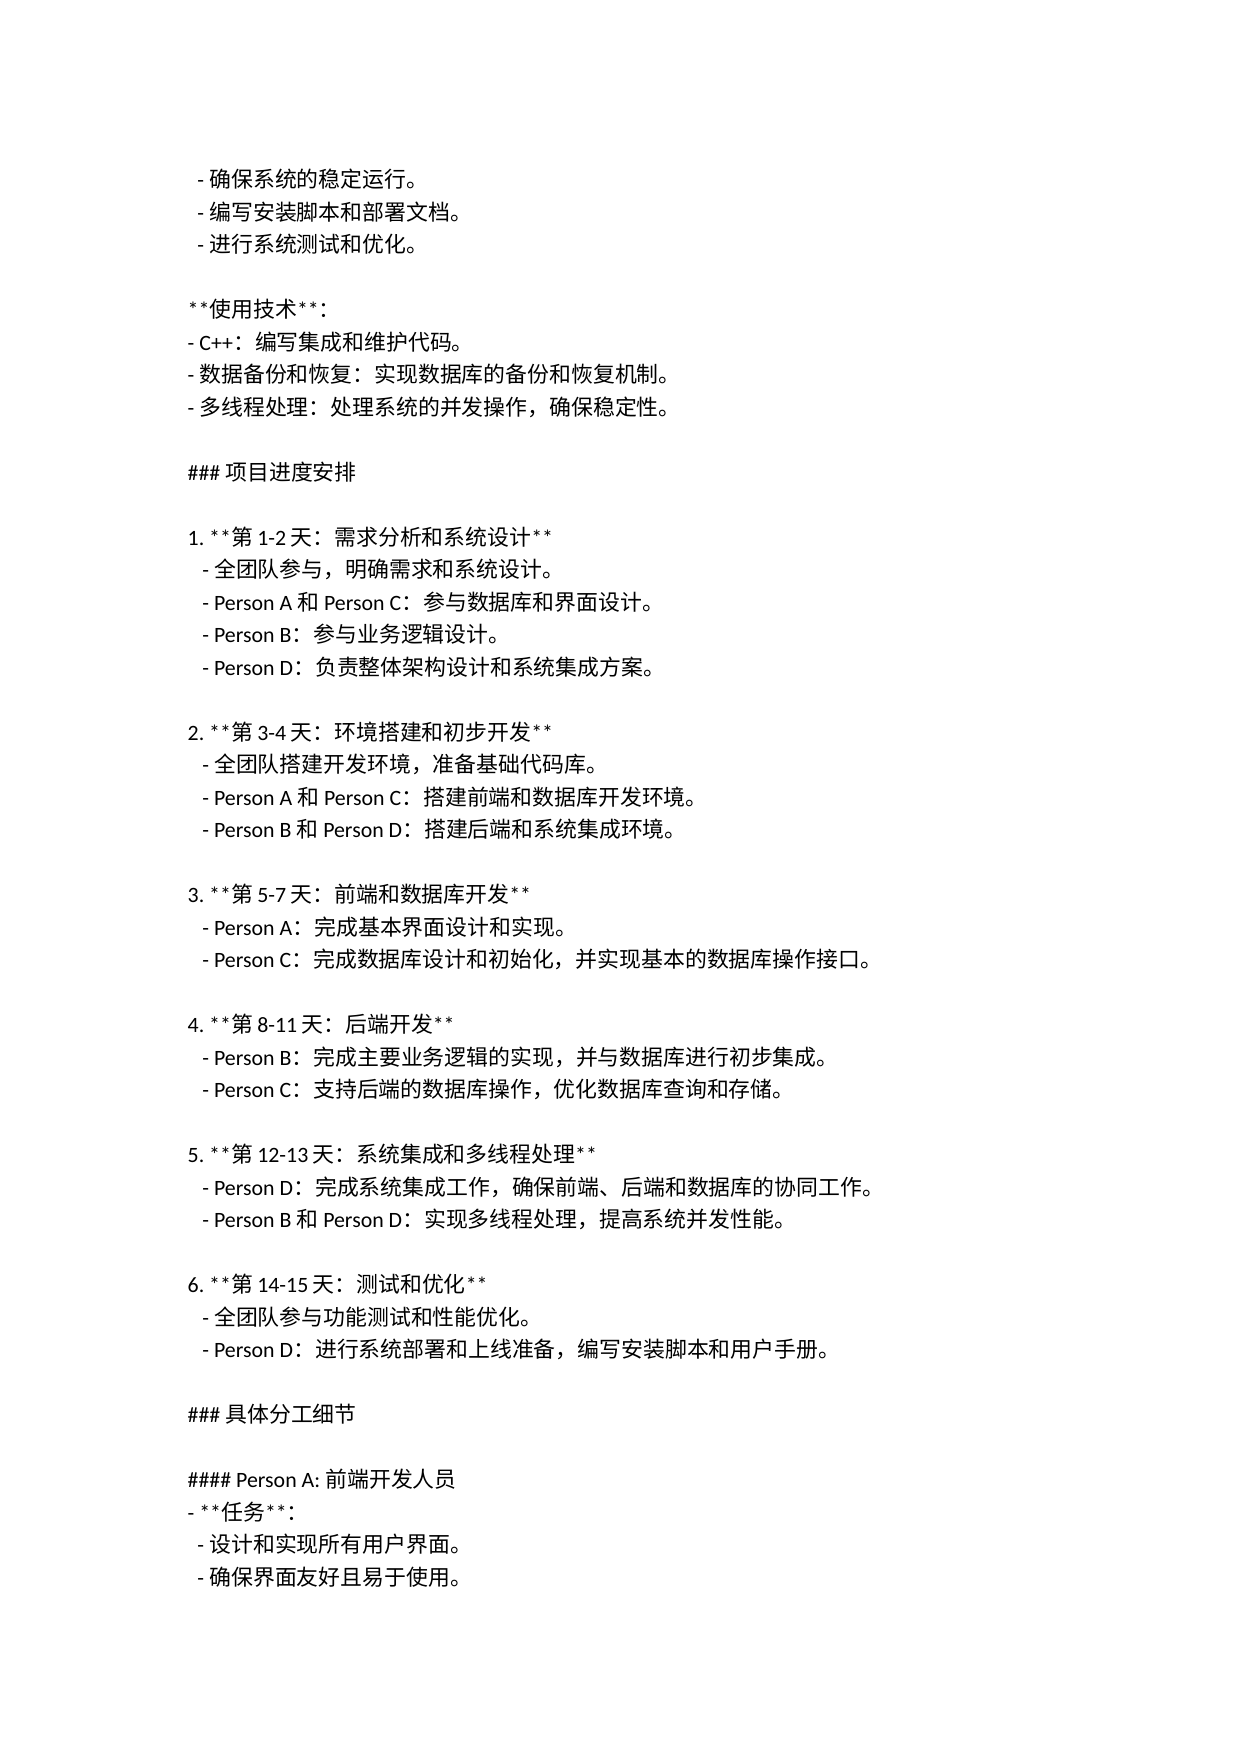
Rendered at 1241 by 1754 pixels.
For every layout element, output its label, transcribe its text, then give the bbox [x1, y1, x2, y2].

text 2. **第3-4天：环境搭建和初步开发** [187, 714, 1053, 747]
text - 数据备份和恢复：实现数据库的备份和恢复机制。 [187, 357, 1053, 389]
text - 设计和实现所有用户界面。 [187, 1527, 1053, 1559]
text - Person C：支持后端的数据库操作，优化数据库查询和存储。 [187, 1072, 1053, 1104]
text - **任务**： [187, 1494, 1053, 1527]
text - 确保界面友好且易于使用。 [187, 1559, 1053, 1592]
text - Person D：负责整体架构设计和系统集成方案。 [187, 649, 1053, 682]
text - 编写安装脚本和部署文档。 [187, 194, 1053, 227]
text - 全团队参与功能测试和性能优化。 [187, 1299, 1053, 1332]
text - Person B 和 Person D：实现多线程处理，提高系统并发性能。 [187, 1202, 1053, 1234]
text - Person B 和 Person D：搭建后端和系统集成环境。 [187, 812, 1053, 844]
text 3. **第5-7天：前端和数据库开发** [187, 877, 1053, 909]
text - Person D：完成系统集成工作，确保前端、后端和数据库的协同工作。 [187, 1169, 1053, 1202]
text 1. **第1-2天：需求分析和系统设计** [187, 519, 1053, 552]
text 4. **第8-11天：后端开发** [187, 1007, 1053, 1039]
text - 多线程处理：处理系统的并发操作，确保稳定性。 [187, 389, 1053, 422]
text - 进行系统测试和优化。 [187, 227, 1053, 259]
text #### Person A: 前端开发人员 [187, 1462, 1053, 1494]
text **使用技术**： [187, 292, 1053, 324]
text - Person D：进行系统部署和上线准备，编写安装脚本和用户手册。 [187, 1332, 1053, 1364]
text ### 项目进度安排 [187, 454, 1053, 487]
text ### 具体分工细节 [187, 1397, 1053, 1429]
text - Person A：完成基本界面设计和实现。 [187, 909, 1053, 942]
text - 全团队参与，明确需求和系统设计。 [187, 552, 1053, 584]
text - C++：编写集成和维护代码。 [187, 324, 1053, 357]
text 5. **第12-13天：系统集成和多线程处理** [187, 1137, 1053, 1169]
text - Person B：参与业务逻辑设计。 [187, 617, 1053, 649]
text - 确保系统的稳定运行。 [187, 162, 1053, 194]
text - Person B：完成主要业务逻辑的实现，并与数据库进行初步集成。 [187, 1039, 1053, 1072]
text 6. **第14-15天：测试和优化** [187, 1267, 1053, 1299]
text - Person A 和 Person C：搭建前端和数据库开发环境。 [187, 779, 1053, 812]
text - 全团队搭建开发环境，准备基础代码库。 [187, 747, 1053, 779]
text - Person A 和 Person C：参与数据库和界面设计。 [187, 584, 1053, 617]
text - Person C：完成数据库设计和初始化，并实现基本的数据库操作接口。 [187, 942, 1053, 974]
